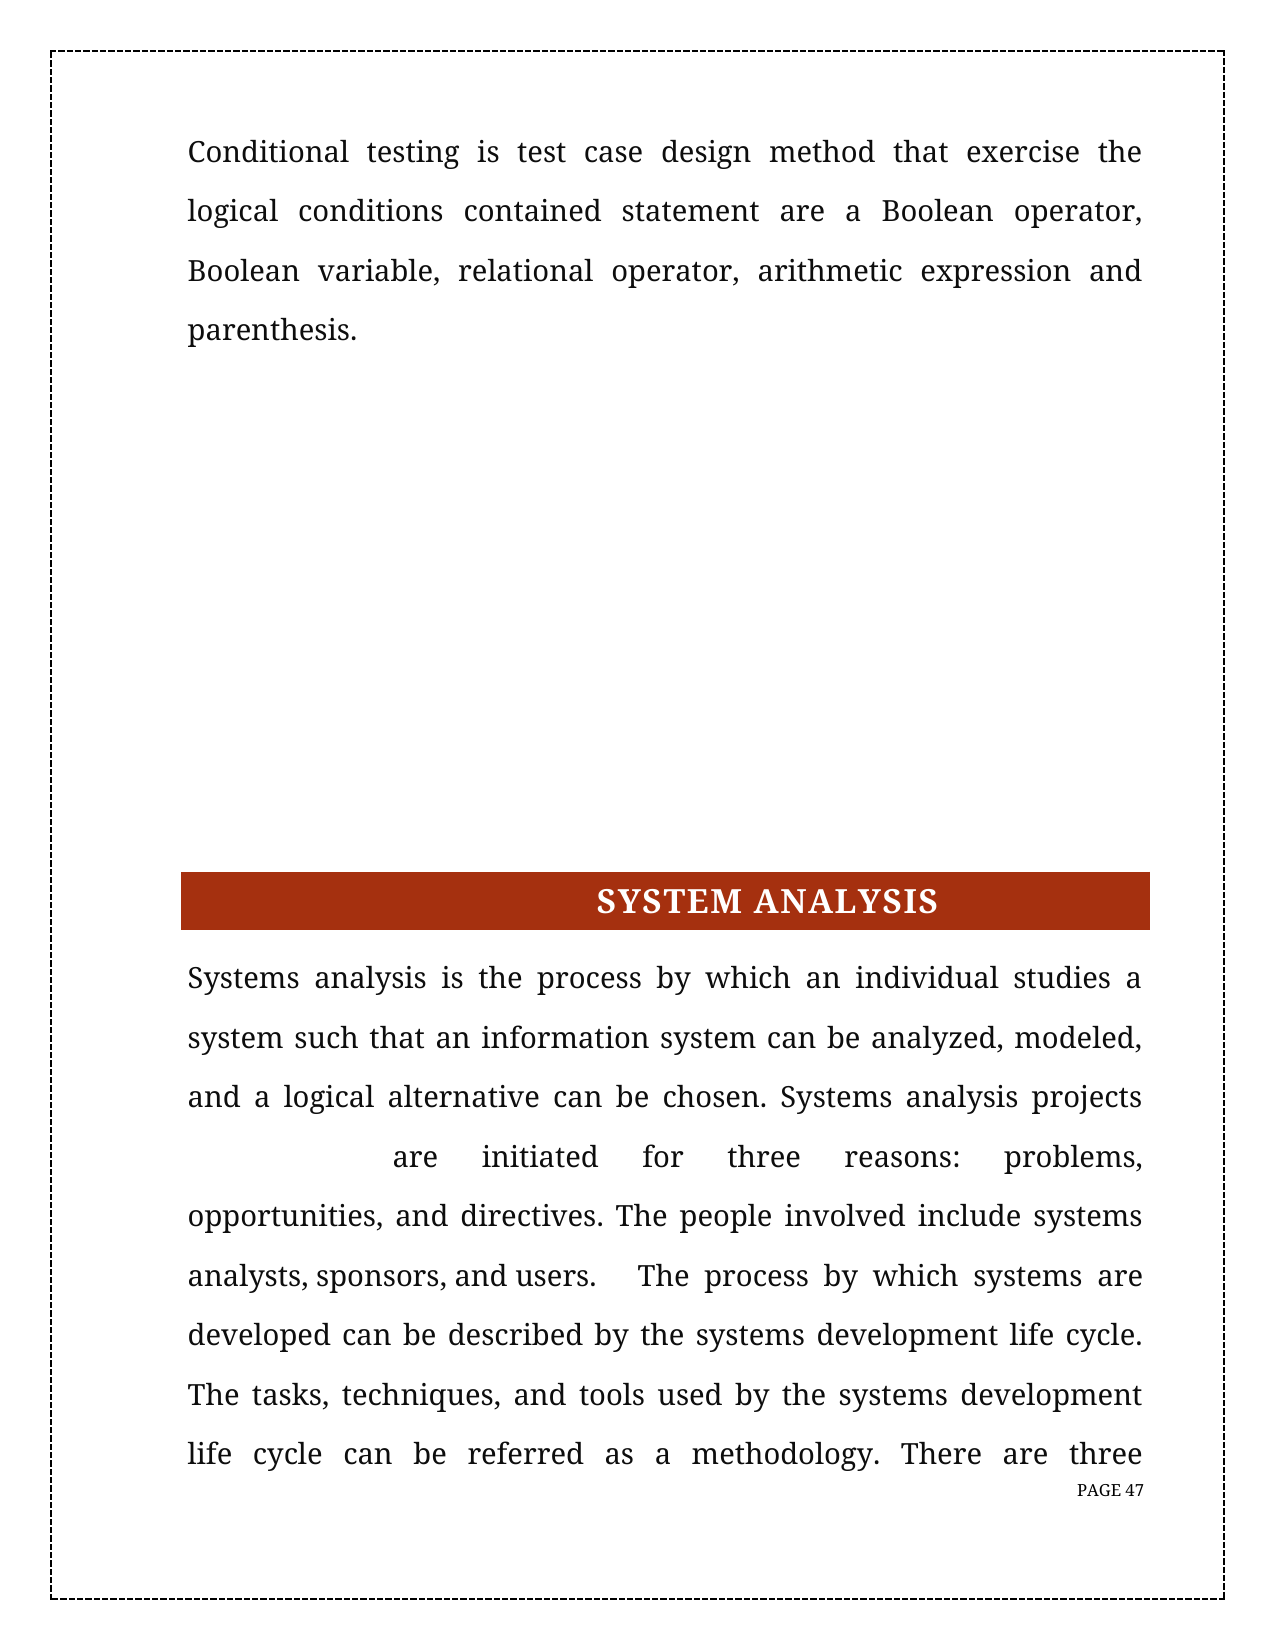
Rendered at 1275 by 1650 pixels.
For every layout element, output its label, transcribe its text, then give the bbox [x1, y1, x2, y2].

text Conditional testing is test case design method that exercise the logical conditions contained statement are a Boolean operator, Boolean variable, relational operator, arithmetic expression and parenthesis. [187, 131, 1144, 349]
subtitle SYSTEM ANALYSIS [188, 878, 1144, 923]
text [187, 957, 1144, 1473]
